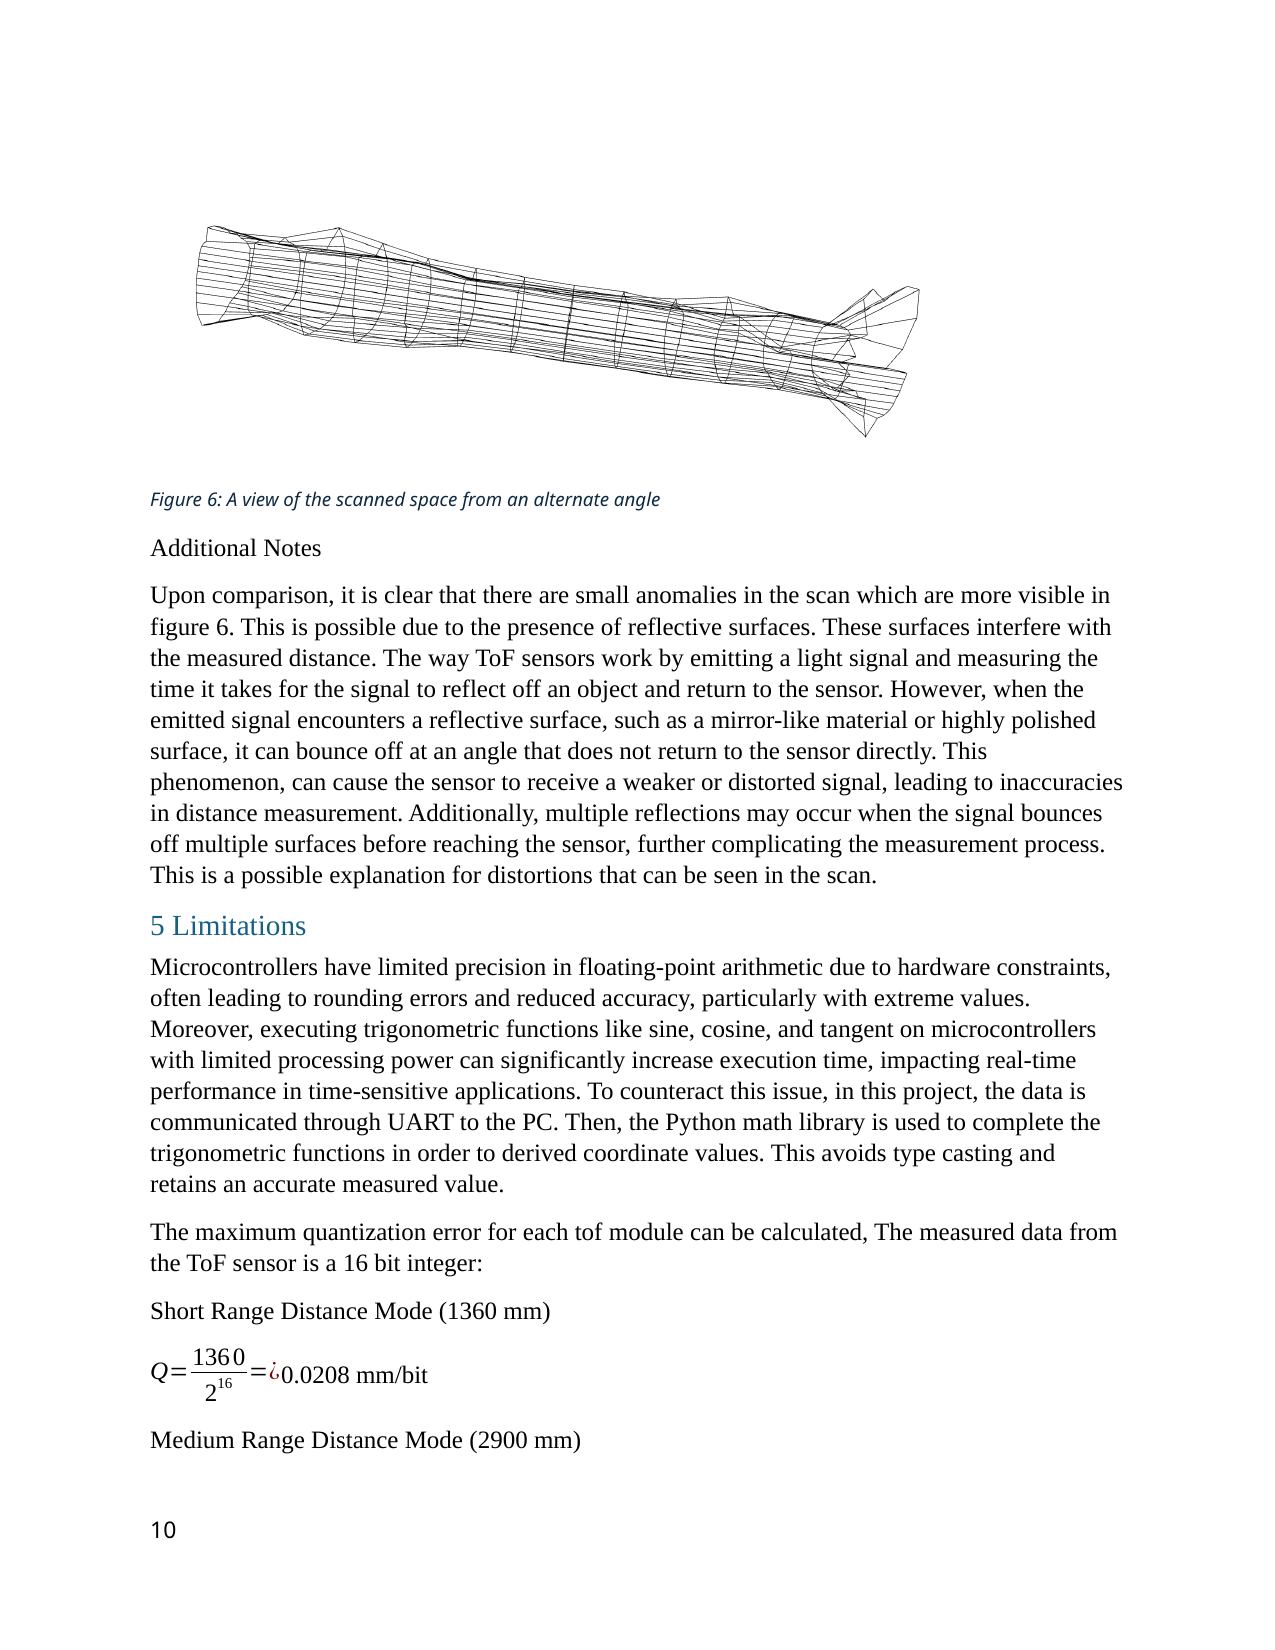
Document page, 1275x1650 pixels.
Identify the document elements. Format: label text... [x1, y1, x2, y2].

text The maximum quantization error for each tof module can be calculated, The measured data from the ToF sensor is a 16 bit integer: [150, 1217, 1125, 1277]
text Upon comparison, it is clear that there are small anomalies in the scan which are more visible in figure 6. This is possible due to the presence of reflective surfaces. These surfaces interfere with the measured distance. The way ToF sensors work by emitting a light signal and measuring the time it takes for the signal to reflect off an object and return to the sensor. However, when the emitted signal encounters a reflective surface, such as a mirror-like material or highly polished surface, it can bounce off at an angle that does not return to the sensor directly. This phenomenon, can cause the sensor to receive a weaker or distorted signal, leading to inaccuracies in distance measurement. Additionally, multiple reflections may occur when the signal bounces off multiple surfaces before reaching the sensor, further complicating the measurement process. This is a possible explanation for distortions that can be seen in the scan. [150, 581, 1125, 889]
text Microcontrollers have limited precision in floating-point arithmetic due to hardware constraints, often leading to rounding errors and reduced accuracy, particularly with extreme values. Moreover, executing trigonometric functions like sine, cosine, and tangent on microcontrollers with limited processing power can significantly increase execution time, impacting real-time performance in time-sensitive applications. To counteract this issue, in this project, the data is communicated through UART to the PC. Then, the Python math library is used to complete the trigonometric functions in order to derived coordinate values. This avoids type casting and retains an accurate measured value. [150, 952, 1125, 1198]
text Short Range Distance Mode (1360 mm) [150, 1296, 1125, 1325]
text Medium Range Distance Mode (2900 mm) [150, 1425, 1125, 1454]
subtitle 5 Limitations [150, 908, 1125, 941]
picture [150, 150, 952, 468]
text Figure 6: A view of the scanned space from an alternate angle [150, 487, 1125, 512]
text 0.0208 mm/bit [150, 1344, 1125, 1406]
text Additional Notes [150, 533, 1125, 562]
